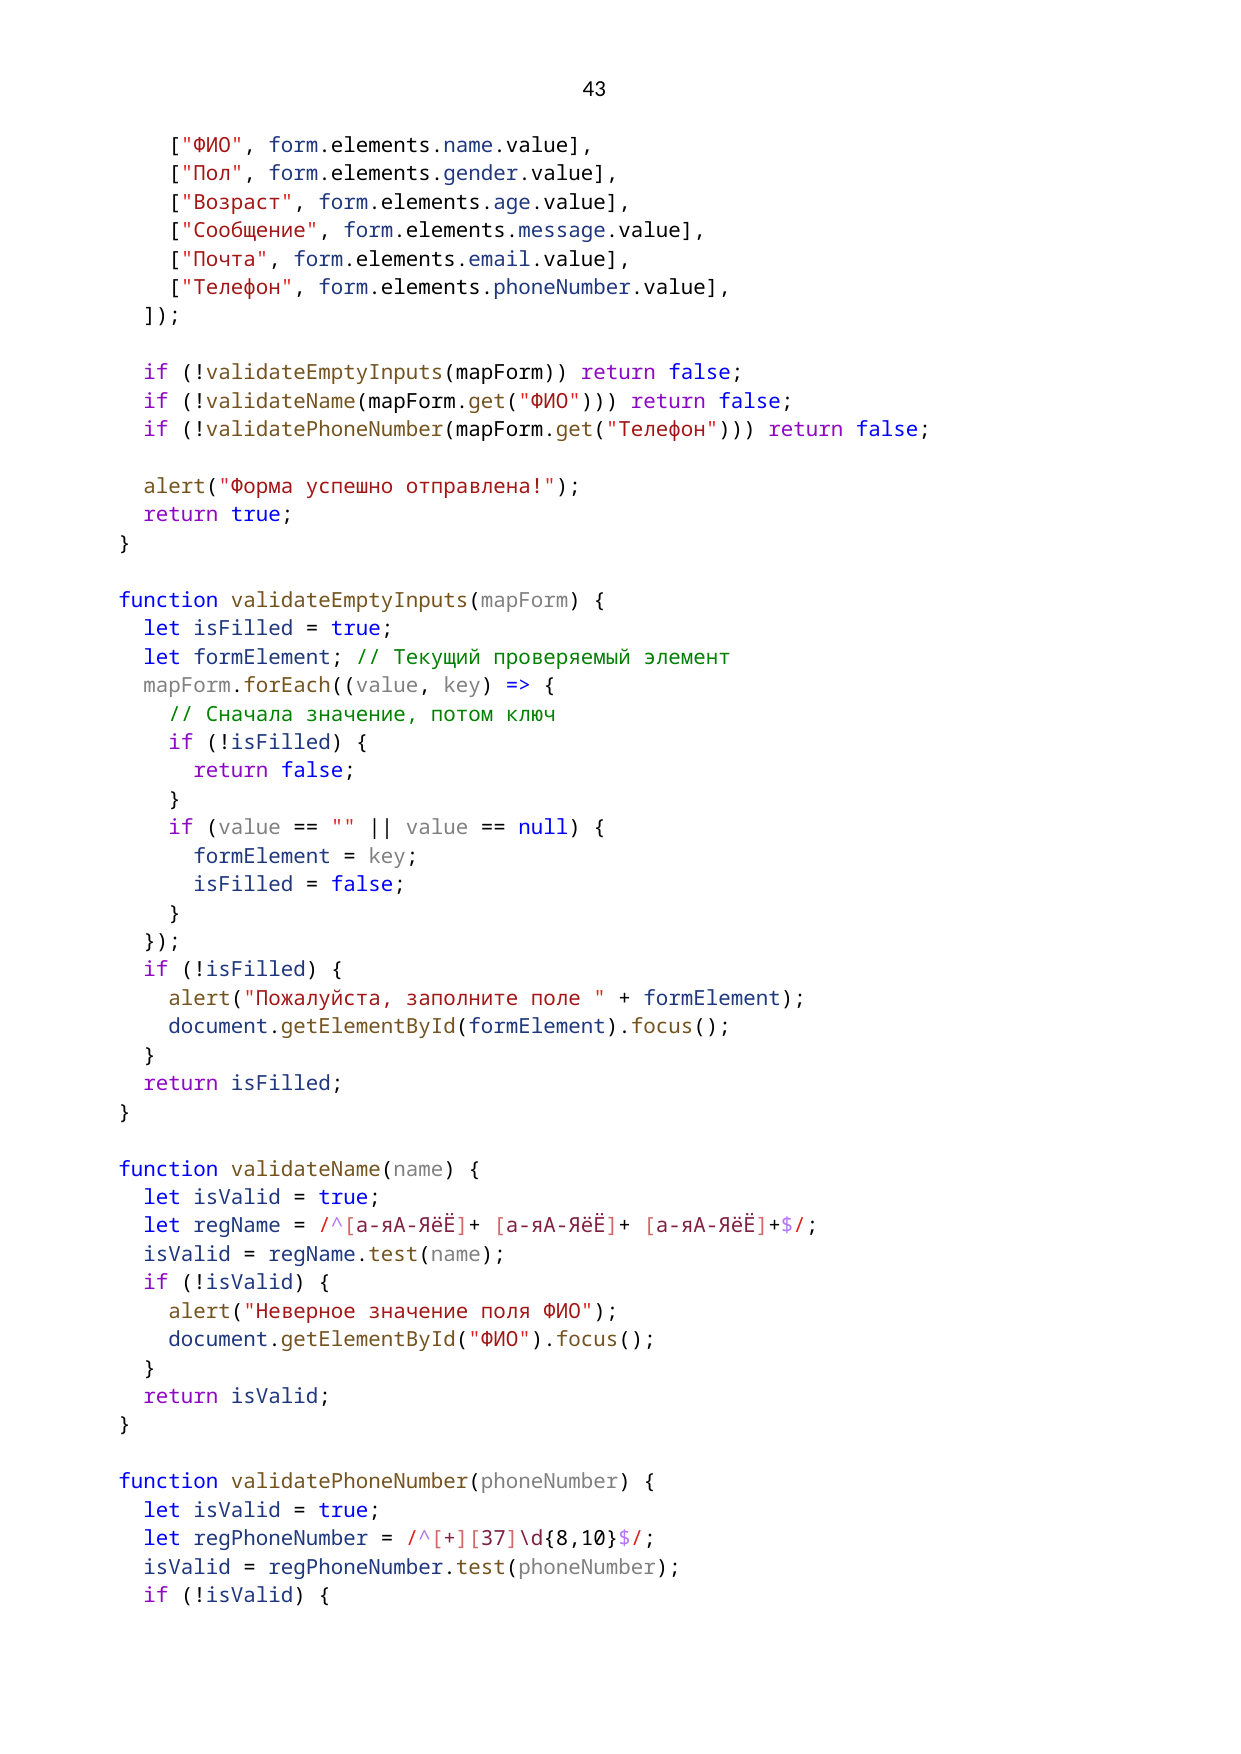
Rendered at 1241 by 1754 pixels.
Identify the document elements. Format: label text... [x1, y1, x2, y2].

text alert("Форма успешно отправлена!"); [118, 471, 1152, 499]
text document.getElementById(formElement).focus(); [118, 1011, 1152, 1040]
text ["Почта", form.elements.email.value], [118, 244, 1152, 272]
text return true; [118, 499, 1152, 528]
text let regPhoneNumber = /^[+][37]\d{8,10}$/; [118, 1523, 1152, 1552]
text } [118, 1409, 1152, 1438]
text let isFilled = true; [118, 613, 1152, 642]
text if (!isFilled) { [118, 727, 1152, 756]
text isValid = regPhoneNumber.test(phoneNumber); [118, 1552, 1152, 1580]
text let formElement; // Текущий проверяемый элемент [118, 642, 1152, 670]
text function validatePhoneNumber(phoneNumber) { [118, 1466, 1152, 1495]
text ]); [118, 301, 1152, 329]
text // Сначала значение, потом ключ [118, 699, 1152, 727]
text alert("Неверное значение поля ФИО"); [118, 1296, 1152, 1324]
text alert("Пожалуйста, заполните поле " + formElement); [118, 983, 1152, 1011]
text mapForm.forEach((value, key) => { [118, 670, 1152, 699]
text if (value == "" || value == null) { [118, 812, 1152, 841]
text ["ФИО", form.elements.name.value], [118, 130, 1152, 158]
text isValid = regName.test(name); [118, 1239, 1152, 1267]
text } [118, 898, 1152, 926]
text return isFilled; [118, 1068, 1152, 1097]
text ["Сообщение", form.elements.message.value], [118, 215, 1152, 244]
text if (!validateEmptyInputs(mapForm)) return false; [118, 357, 1152, 386]
text if (!isValid) { [118, 1580, 1152, 1609]
text } [118, 1353, 1152, 1381]
text function validateEmptyInputs(mapForm) { [118, 585, 1152, 613]
text if (!isValid) { [118, 1267, 1152, 1296]
text if (!validatePhoneNumber(mapForm.get("Телефон"))) return false; [118, 414, 1152, 443]
text isFilled = false; [118, 869, 1152, 898]
text let isValid = true; [118, 1182, 1152, 1211]
text } [118, 528, 1152, 556]
text if (!isFilled) { [118, 954, 1152, 983]
text document.getElementById("ФИО").focus(); [118, 1324, 1152, 1353]
text } [118, 784, 1152, 812]
text function validateName(name) { [118, 1154, 1152, 1182]
text ["Возраст", form.elements.age.value], [118, 187, 1152, 215]
text let isValid = true; [118, 1495, 1152, 1523]
text ["Пол", form.elements.gender.value], [118, 158, 1152, 187]
text if (!validateName(mapForm.get("ФИО"))) return false; [118, 386, 1152, 414]
text } [118, 1097, 1152, 1125]
text formElement = key; [118, 841, 1152, 869]
text }); [118, 926, 1152, 954]
text ["Телефон", form.elements.phoneNumber.value], [118, 272, 1152, 301]
text } [118, 1040, 1152, 1068]
text return isValid; [118, 1381, 1152, 1409]
text let regName = /^[а-яА-ЯёЁ]+ [а-яА-ЯёЁ]+ [а-яА-ЯёЁ]+$/; [118, 1211, 1152, 1239]
text return false; [118, 756, 1152, 784]
